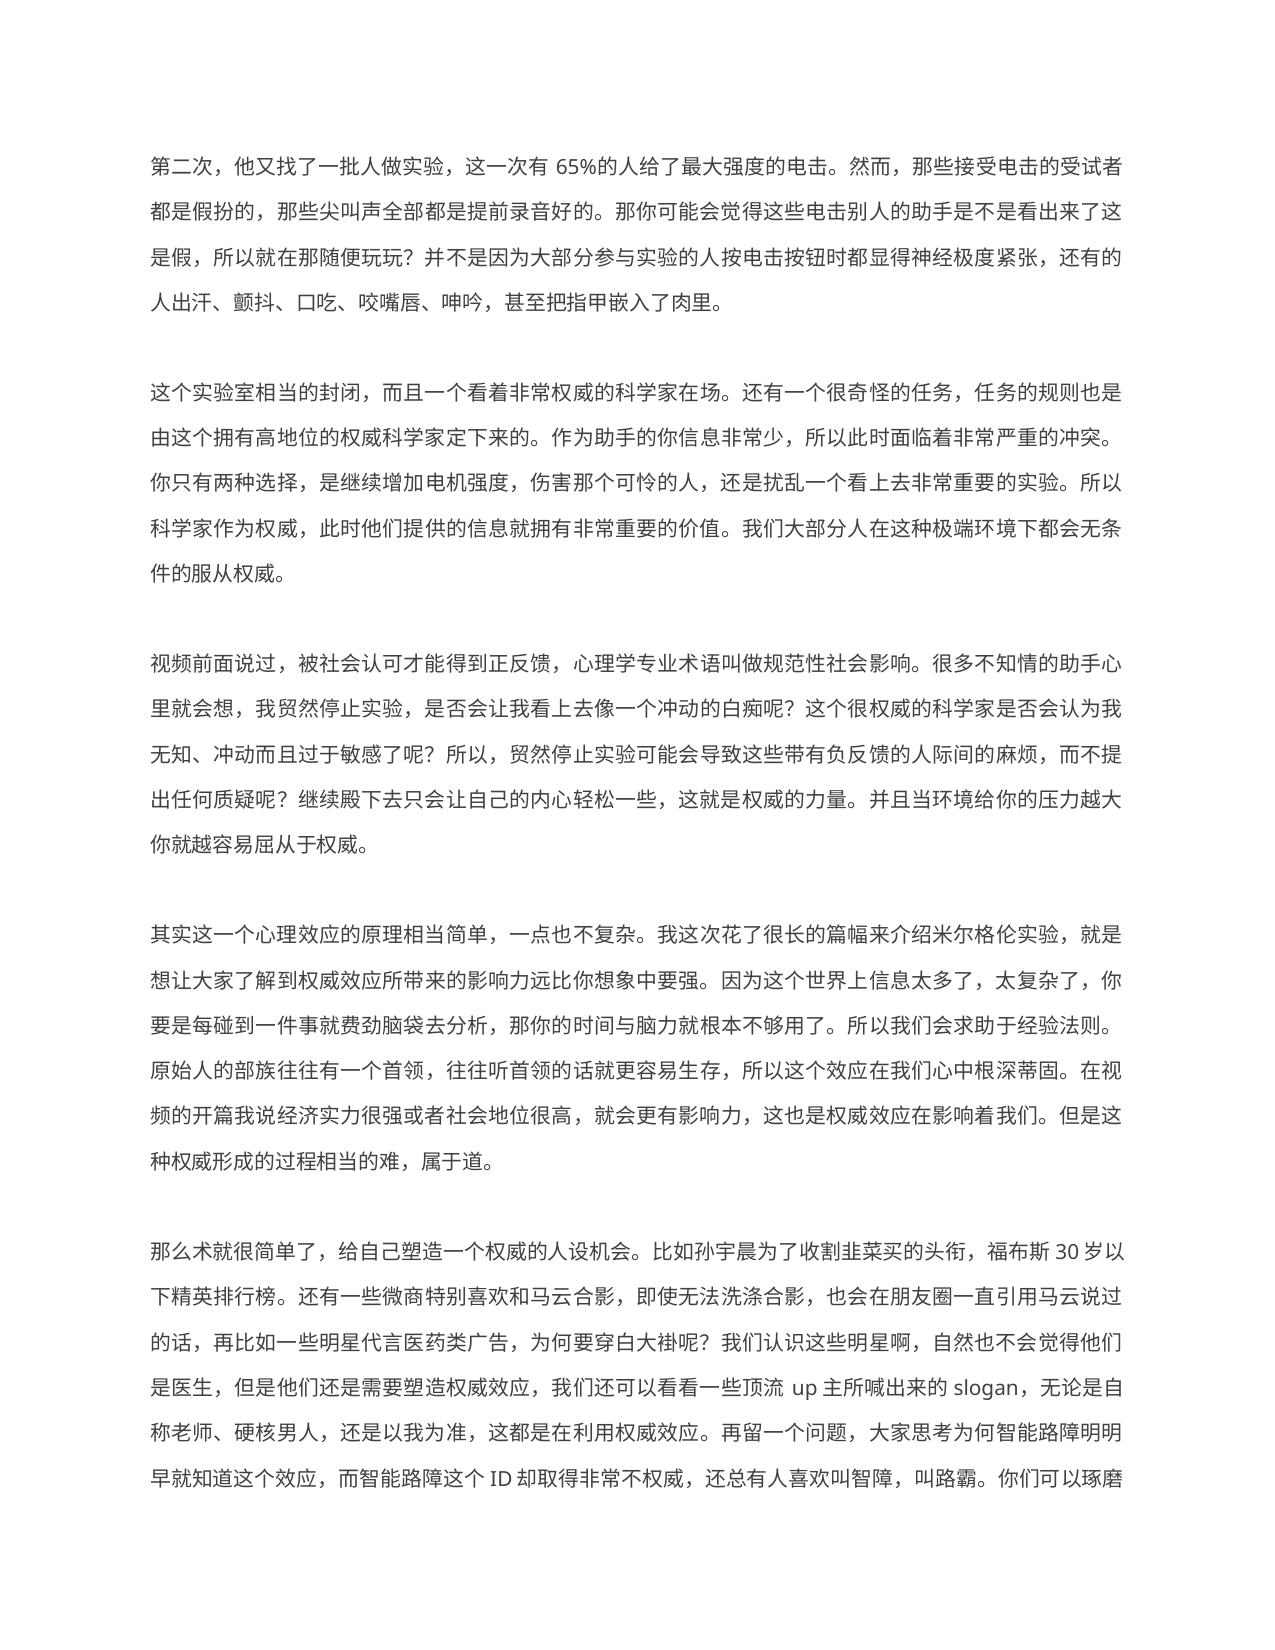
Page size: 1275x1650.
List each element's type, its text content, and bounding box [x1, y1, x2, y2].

text 这个实验室相当的封闭，而且一个看着非常权威的科学家在场。还有一个很奇怪的任务，任务的规则也是由这个拥有高地位的权威科学家定下来的。作为助手的你信息非常少，所以此时面临着非常严重的冲突。你只有两种选择，是继续增加电机强度，伤害那个可怜的人，还是扰乱一个看上去非常重要的实验。所以科学家作为权威，此时他们提供的信息就拥有非常重要的价值。我们大部分人在这种极端环境下都会无条件的服从权威。 [150, 376, 1125, 587]
text 其实这一个心理效应的原理相当简单，一点也不复杂。我这次花了很长的篇幅来介绍米尔格伦实验，就是想让大家了解到权威效应所带来的影响力远比你想象中要强。因为这个世界上信息太多了，太复杂了，你要是每碰到一件事就费劲脑袋去分析，那你的时间与脑力就根本不够用了。所以我们会求助于经验法则。原始人的部族往往有一个首领，往往听首领的话就更容易生存，所以这个效应在我们心中根深蒂固。在视频的开篇我说经济实力很强或者社会地位很高，就会更有影响力，这也是权威效应在影响着我们。但是这种权威形成的过程相当的难，属于道。 [150, 918, 1125, 1175]
text 第二次，他又找了一批人做实验，这一次有65%的人给了最大强度的电击。然而，那些接受电击的受试者都是假扮的，那些尖叫声全部都是提前录音好的。那你可能会觉得这些电击别人的助手是不是看出来了这是假，所以就在那随便玩玩？并不是因为大部分参与实验的人按电击按钮时都显得神经极度紧张，还有的人出汗、颤抖、口吃、咬嘴唇、呻吟，甚至把指甲嵌入了肉里。 [150, 150, 1125, 316]
text 视频前面说过，被社会认可才能得到正反馈，心理学专业术语叫做规范性社会影响。很多不知情的助手心里就会想，我贸然停止实验，是否会让我看上去像一个冲动的白痴呢？这个很权威的科学家是否会认为我无知、冲动而且过于敏感了呢？所以，贸然停止实验可能会导致这些带有负反馈的人际间的麻烦，而不提出任何质疑呢？继续殿下去只会让自己的内心轻松一些，这就是权威的力量。并且当环境给你的压力越大，你就越容易屈从于权威。 [150, 647, 1125, 859]
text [150, 1235, 1125, 1492]
